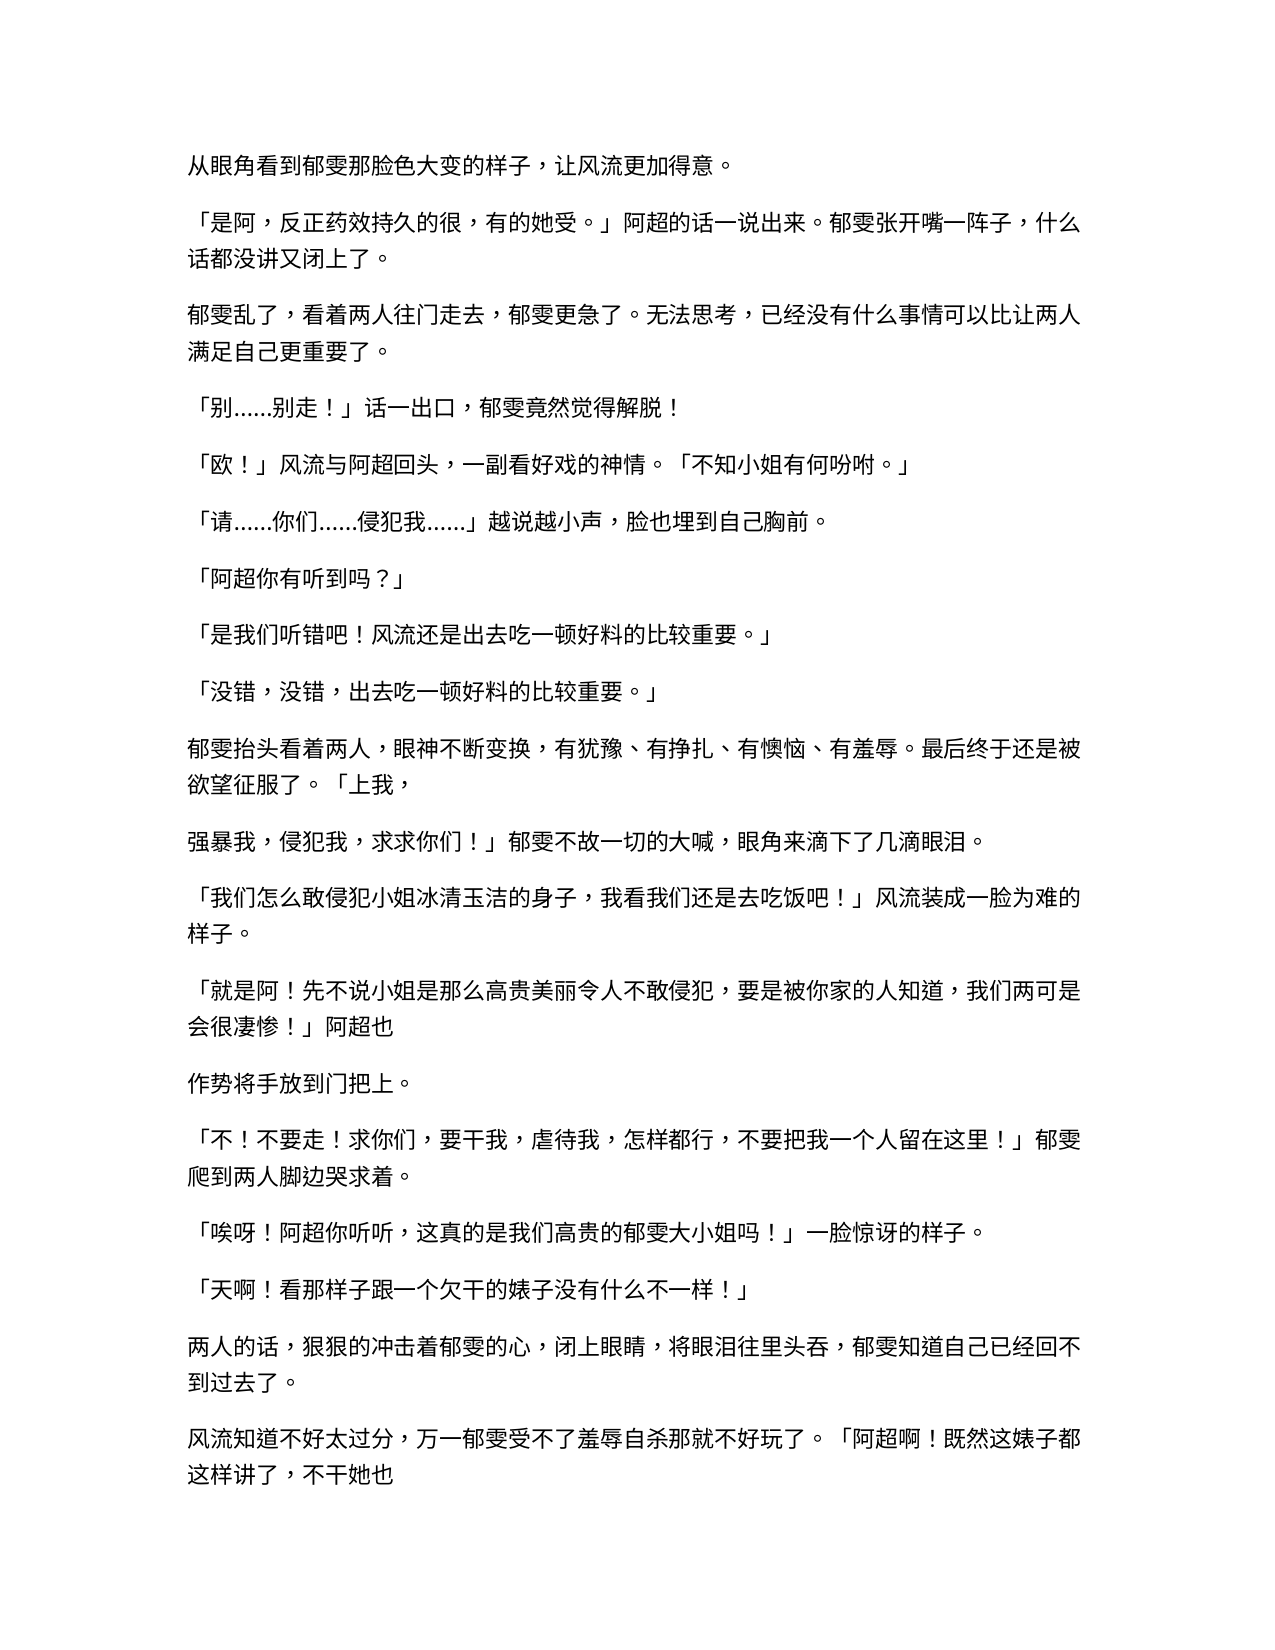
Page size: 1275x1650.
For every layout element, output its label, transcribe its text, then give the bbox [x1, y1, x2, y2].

text 「别……别走！」话一出口，郁雯竟然觉得解脱！ [187, 392, 1087, 423]
text 两人的话，狠狠的冲击着郁雯的心，闭上眼睛，将眼泪往里头吞，郁雯知道自己已经回不到过去了。 [187, 1331, 1087, 1398]
text 「我们怎么敢侵犯小姐冰清玉洁的身子，我看我们还是去吃饭吧！」风流装成一脸为难的样子。 [187, 882, 1087, 949]
text 「天啊！看那样子跟一个欠干的婊子没有什么不一样！」 [187, 1274, 1087, 1305]
text 「欧！」风流与阿超回头，一副看好戏的神情。「不知小姐有何吩咐。」 [187, 449, 1087, 480]
text 「不！不要走！求你们，要干我，虐待我，怎样都行，不要把我一个人留在这里！」郁雯爬到两人脚边哭求着。 [187, 1124, 1087, 1192]
text 「阿超你有听到吗？」 [187, 562, 1087, 594]
text 从眼角看到郁雯那脸色大变的样子，让风流更加得意。 [187, 150, 1087, 181]
text 郁雯乱了，看着两人往门走去，郁雯更急了。无法思考，已经没有什么事情可以比让两人满足自己更重要了。 [187, 299, 1087, 367]
text 「唉呀！阿超你听听，这真的是我们高贵的郁雯大小姐吗！」一脸惊讶的样子。 [187, 1217, 1087, 1248]
text 「就是阿！先不说小姐是那么高贵美丽令人不敢侵犯，要是被你家的人知道，我们两可是会很凄惨！」阿超也 [187, 975, 1087, 1042]
text 「是我们听错吧！风流还是出去吃一顿好料的比较重要。」 [187, 619, 1087, 651]
text 强暴我，侵犯我，求求你们！」郁雯不故一切的大喊，眼角来滴下了几滴眼泪。 [187, 826, 1087, 857]
text 郁雯抬头看着两人，眼神不断变换，有犹豫、有挣扎、有懊恼、有羞辱。最后终于还是被欲望征服了。「上我， [187, 733, 1087, 800]
text 「请……你们……侵犯我……」越说越小声，脸也埋到自己胸前。 [187, 506, 1087, 537]
text 风流知道不好太过分，万一郁雯受不了羞辱自杀那就不好玩了。「阿超啊！既然这婊子都这样讲了，不干她也 [187, 1423, 1087, 1491]
text 「没错，没错，出去吃一顿好料的比较重要。」 [187, 676, 1087, 707]
text 作势将手放到门把上。 [187, 1068, 1087, 1099]
text 「是阿，反正药效持久的很，有的她受。」阿超的话一说出来。郁雯张开嘴一阵子，什么话都没讲又闭上了。 [187, 207, 1087, 274]
